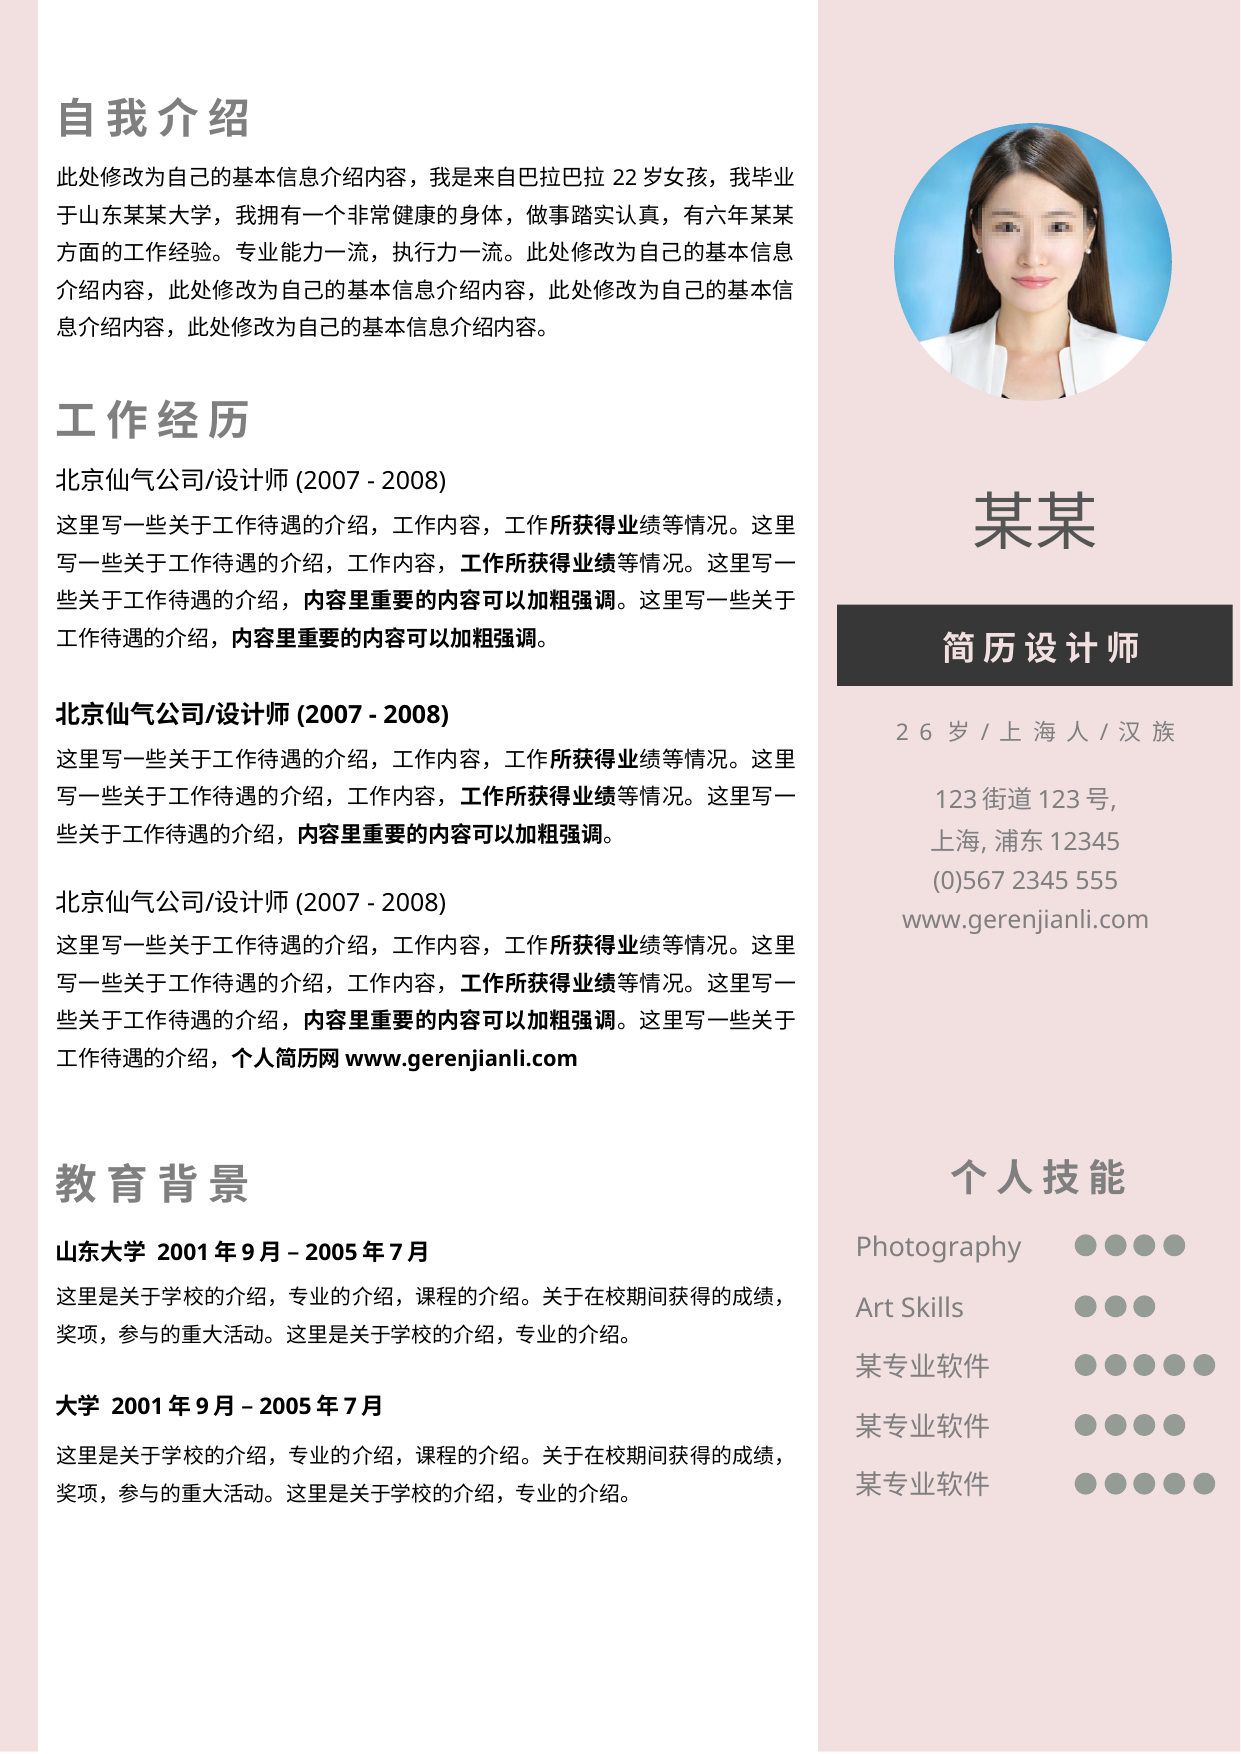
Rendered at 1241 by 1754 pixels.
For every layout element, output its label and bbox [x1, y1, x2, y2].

picture [894, 123, 1172, 401]
